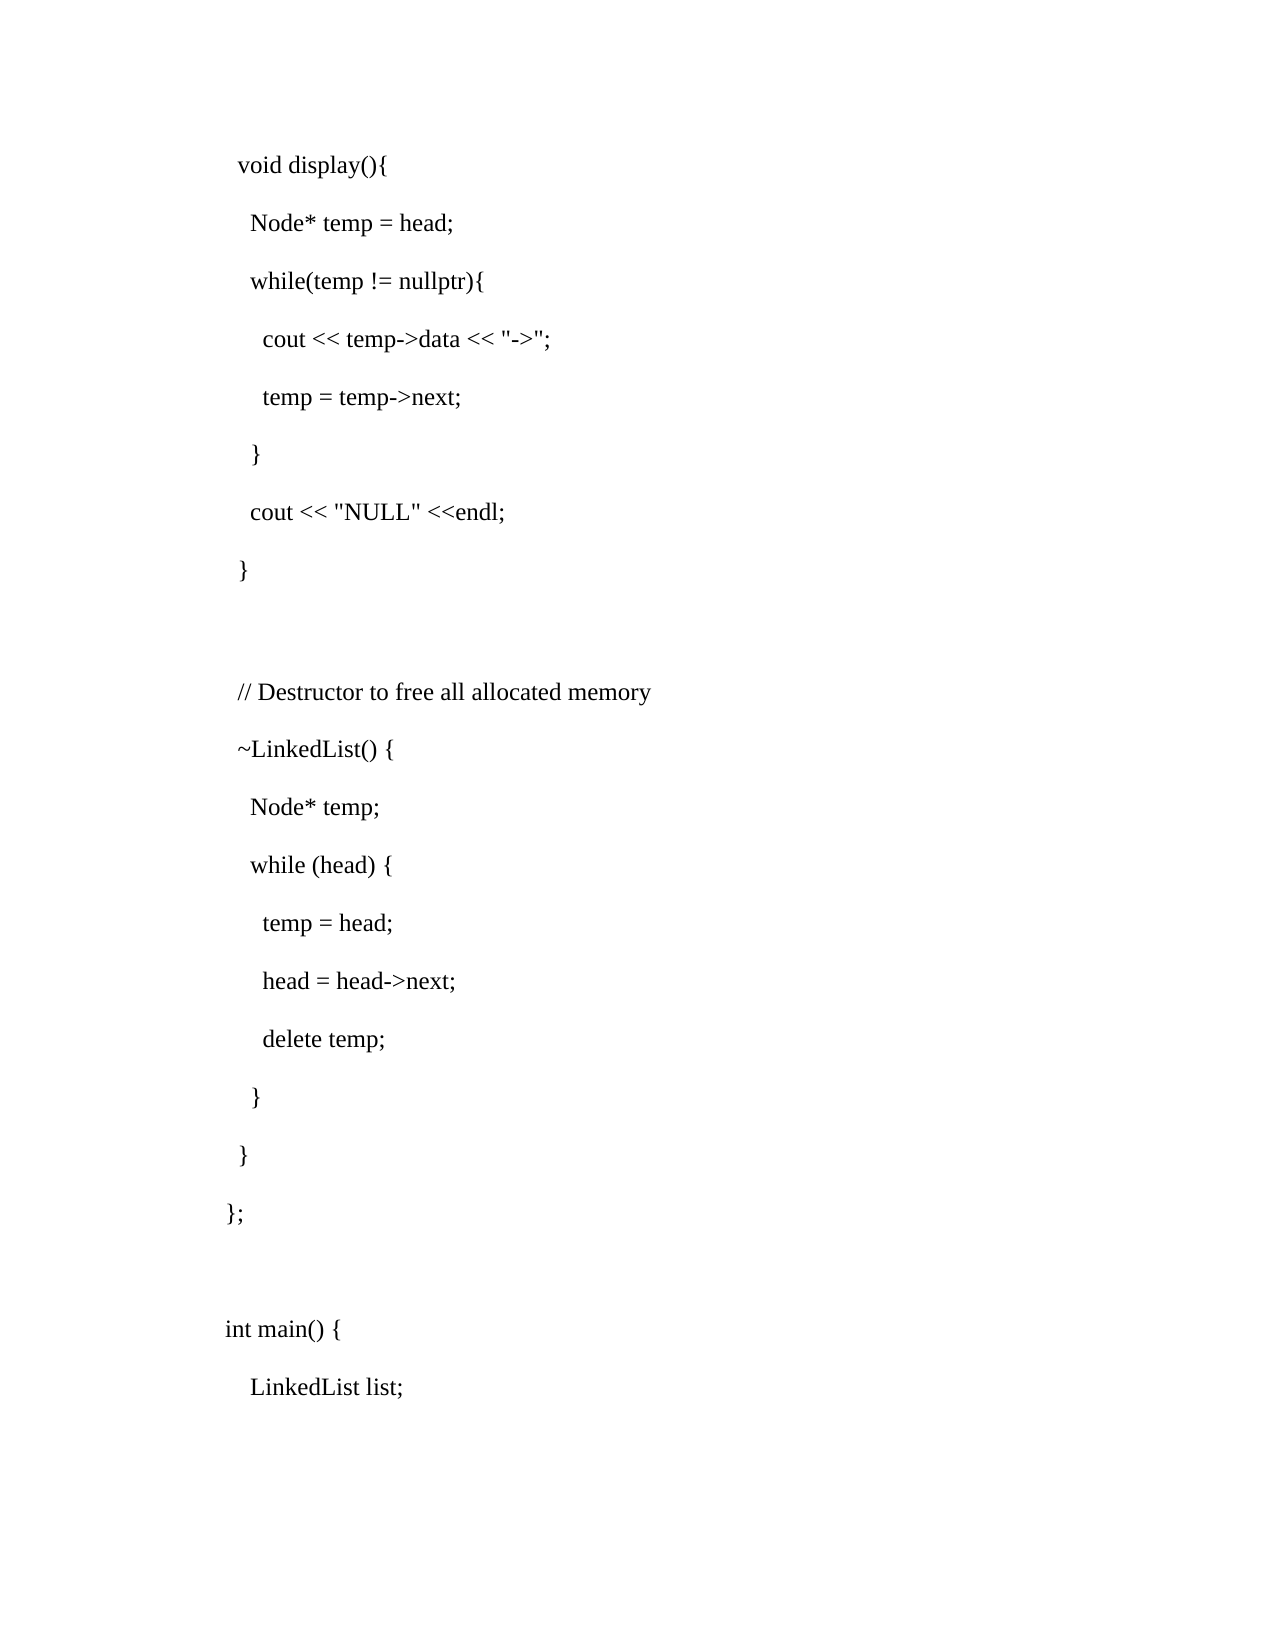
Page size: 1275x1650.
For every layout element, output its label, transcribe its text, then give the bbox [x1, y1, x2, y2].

text } [225, 1140, 1125, 1169]
text Node* temp; [225, 792, 1125, 821]
text int main() { [225, 1314, 1125, 1342]
text cout << temp->data << "->"; [225, 324, 1125, 352]
text ~LinkedList() { [225, 734, 1125, 763]
text // Destructor to free all allocated memory [225, 677, 1125, 705]
text head = head->next; [225, 966, 1125, 995]
text temp = temp->next; [225, 382, 1125, 410]
text void display(){ [225, 150, 1125, 179]
text LinkedList list; [225, 1372, 1125, 1400]
text Node* temp = head; [225, 208, 1125, 237]
text while (head) { [225, 850, 1125, 879]
text delete temp; [225, 1024, 1125, 1053]
text } [225, 555, 1125, 584]
text while(temp != nullptr){ [225, 266, 1125, 294]
text } [225, 1082, 1125, 1111]
text cout << "NULL" <<endl; [225, 497, 1125, 526]
text temp = head; [225, 908, 1125, 937]
text }; [225, 1198, 1125, 1227]
text } [225, 439, 1125, 468]
